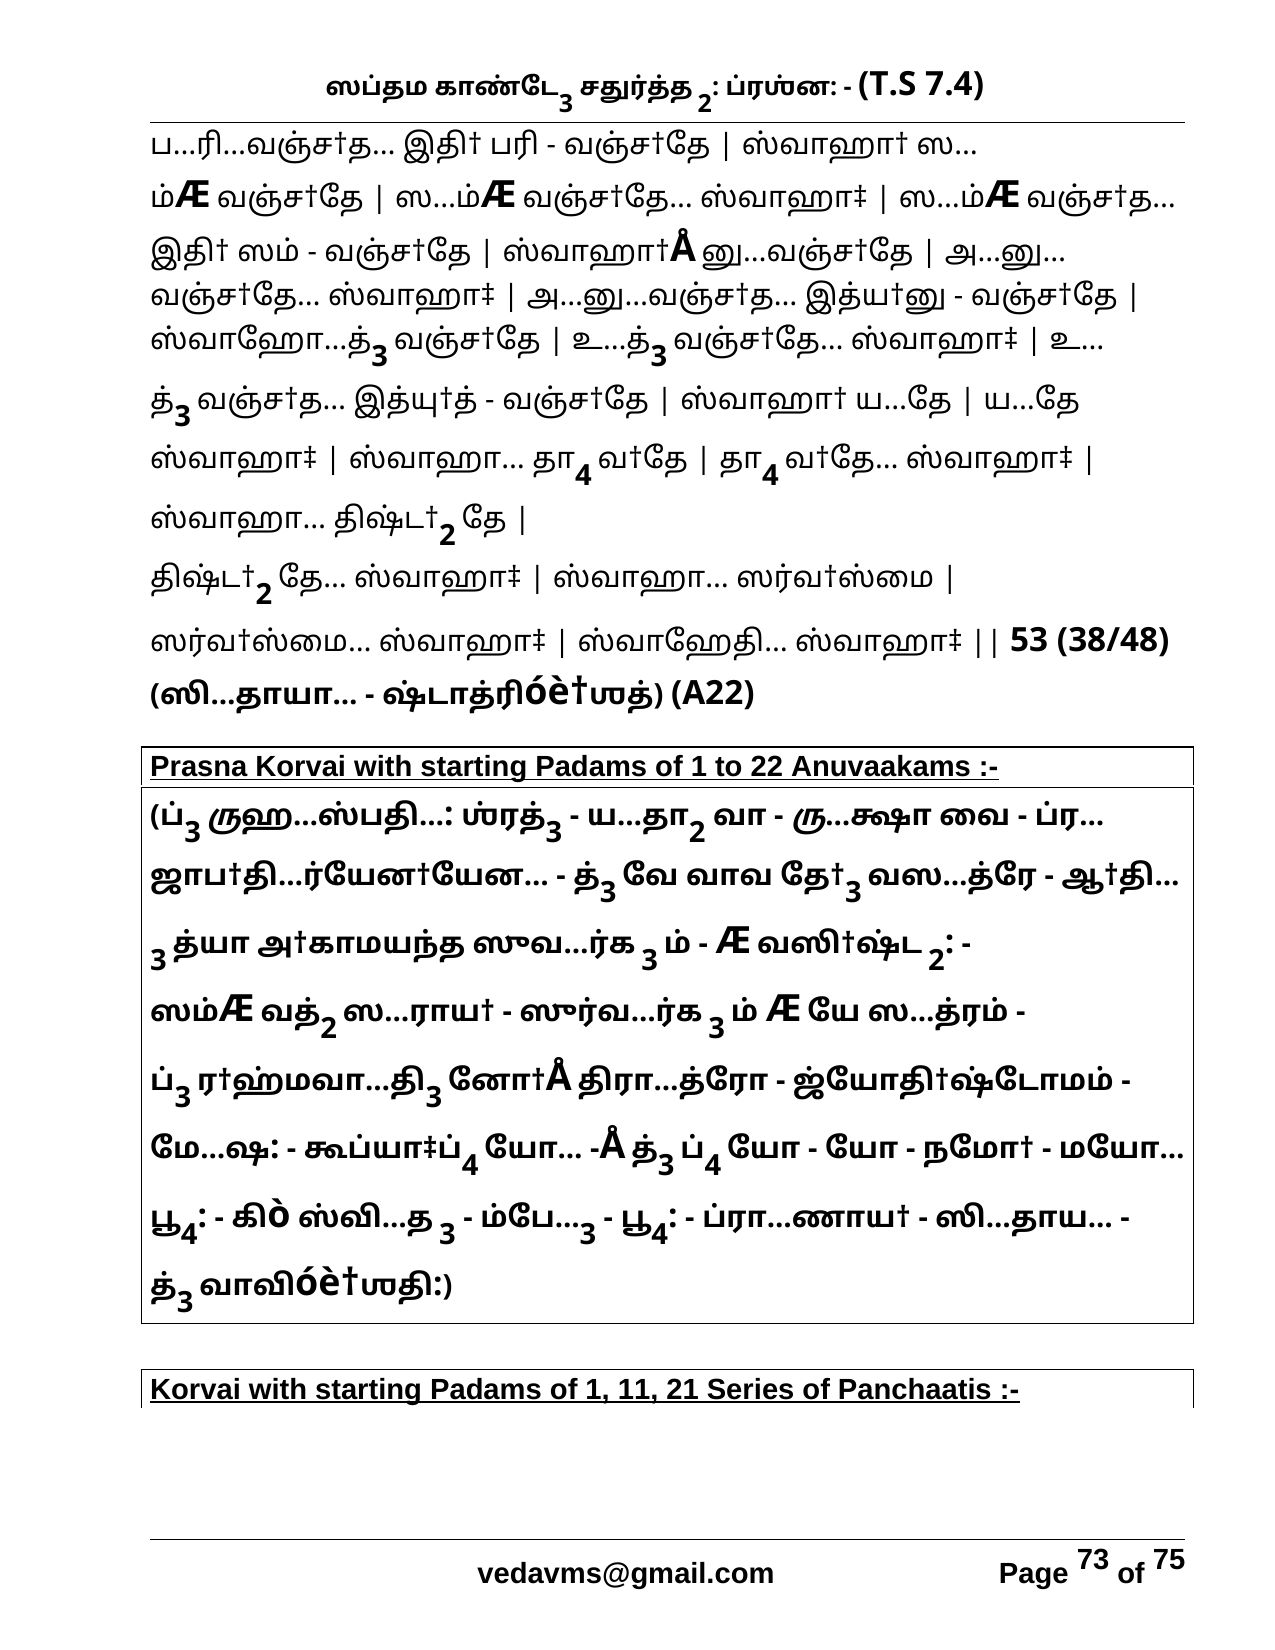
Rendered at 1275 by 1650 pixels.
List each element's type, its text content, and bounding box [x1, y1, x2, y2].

text (ப்3ருஹ…ஸ்பதி…: ஶ்ரத்3 - ய…தா2 வா - ரு…க்ஷா வை - ப்ர…ஜாப†தி…ர்யேன†யேன… - த்3வே வாவ தே†3வஸ…த்ரே - ஆ†தி…3த்யா அ†காமயந்த ஸுவ…ர்க3ம் - Æவஸி†ஷ்ட2: - ஸம்Æவத்2ஸ…ராய† - ஸுர்வ…ர்க3ம் Æயே ஸ…த்ரம் - ப்3ர†ஹ்மவா…தி3னோ†Åதிரா…த்ரோ - ஜ்யோதி†ஷ்டோமம் - மே…ஷ: - கூப்யா‡ப்4யோ… -Åத்3ப்4யோ - யோ - நமோ† - மயோ…பூ4: - கிò ஸ்வி…த3 - ம்பே…3 - பூ4: - ப்ரா…ணாய† - ஸி…தாய… - த்3வாவிóè†ஶதி:) [142, 788, 1193, 1323]
text Korvai with starting Padams of 1, 11, 21 Series of Panchaatis :- [142, 1370, 1193, 1408]
text (ஸி…தாயா… - ஷ்டாத்ரிóè†ஶத்) (A22) [150, 664, 1185, 715]
text Prasna Korvai with starting Padams of 1 to 22 Anuvaakams :- [142, 748, 1193, 785]
